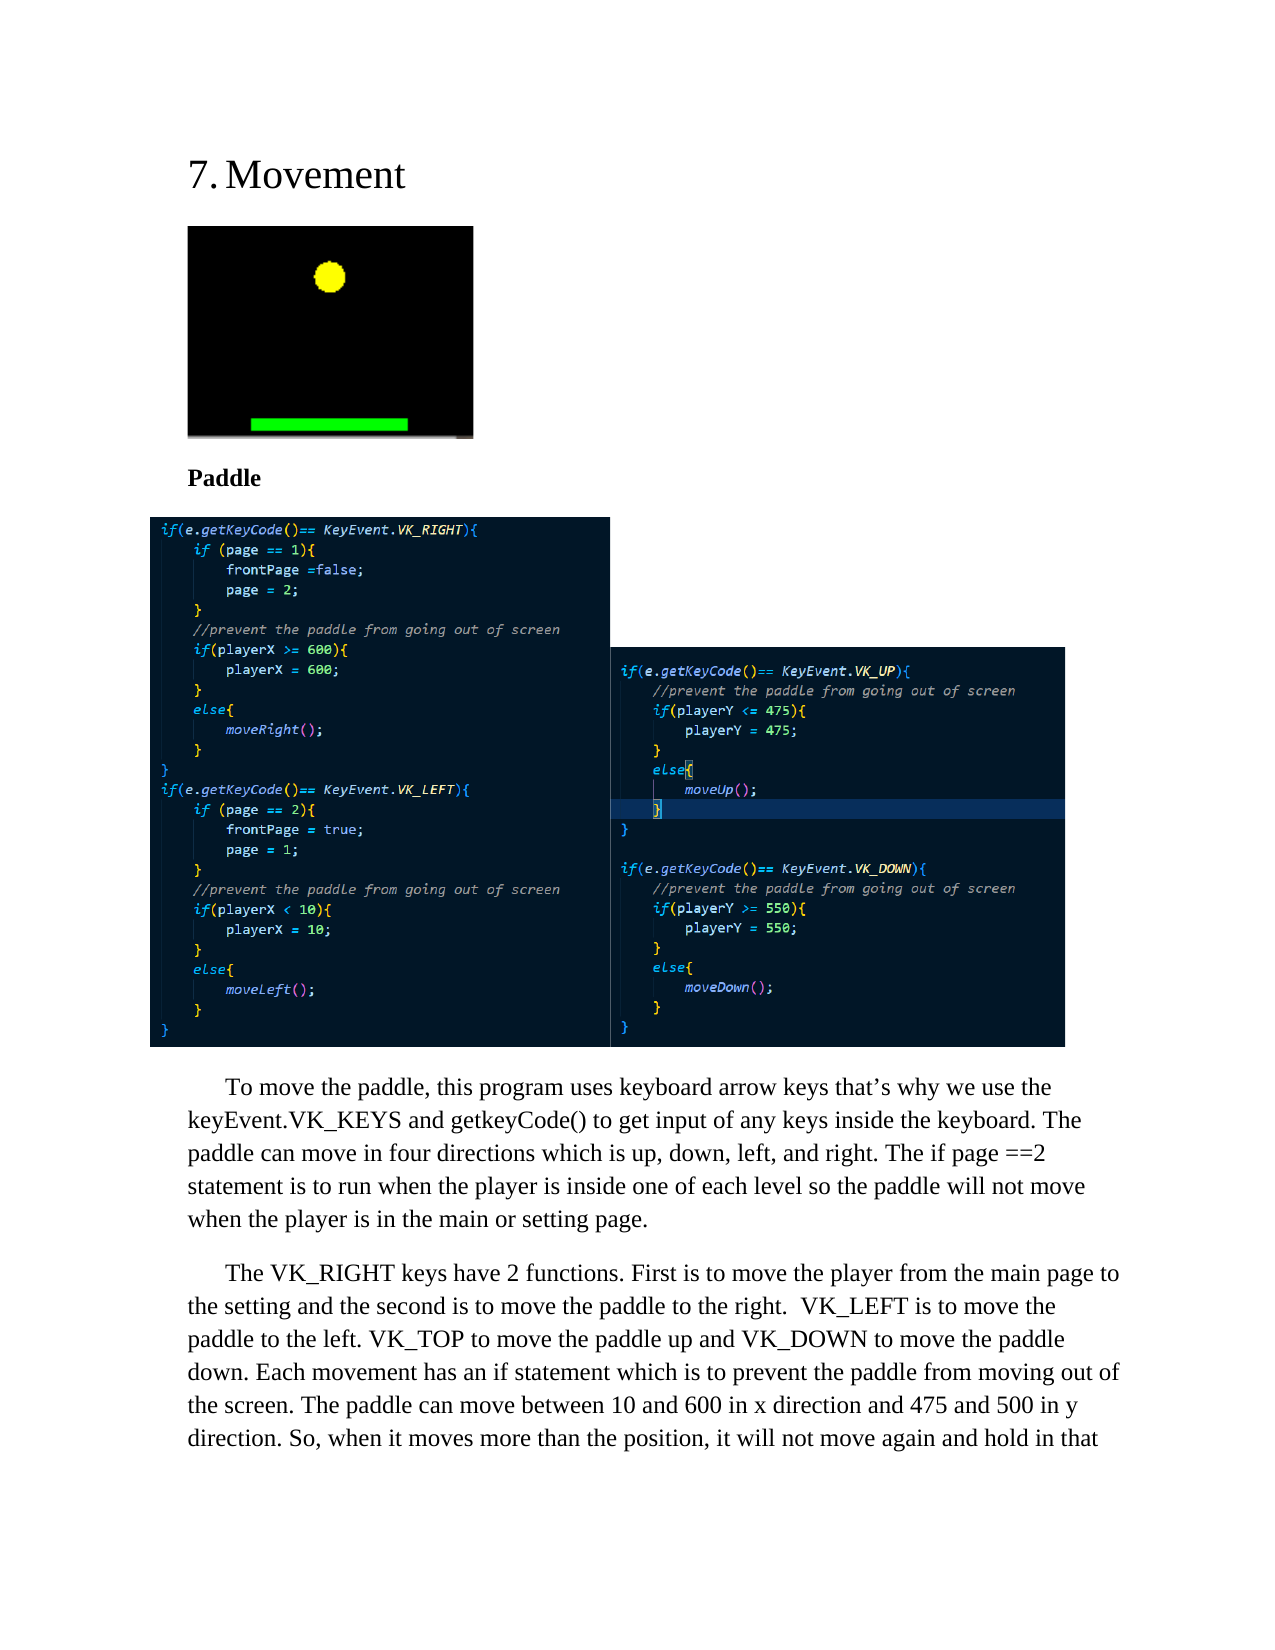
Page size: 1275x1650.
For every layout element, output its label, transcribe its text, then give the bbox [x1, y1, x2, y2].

picture [150, 517, 1065, 1047]
list Movement [187, 150, 1125, 198]
picture [187, 226, 474, 439]
text To move the paddle, this program uses keyboard arrow keys that’s why we use the keyEvent.VK_KEYS and getkeyCode() to get input of any keys inside the keyboard. The paddle can move in four directions which is up, down, left, and right. The if page ==2 statement is to run when the player is inside one of each level so the paddle will not move when the player is in the main or setting page. [187, 1072, 1125, 1233]
text Paddle [187, 463, 1125, 492]
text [187, 1258, 1125, 1452]
